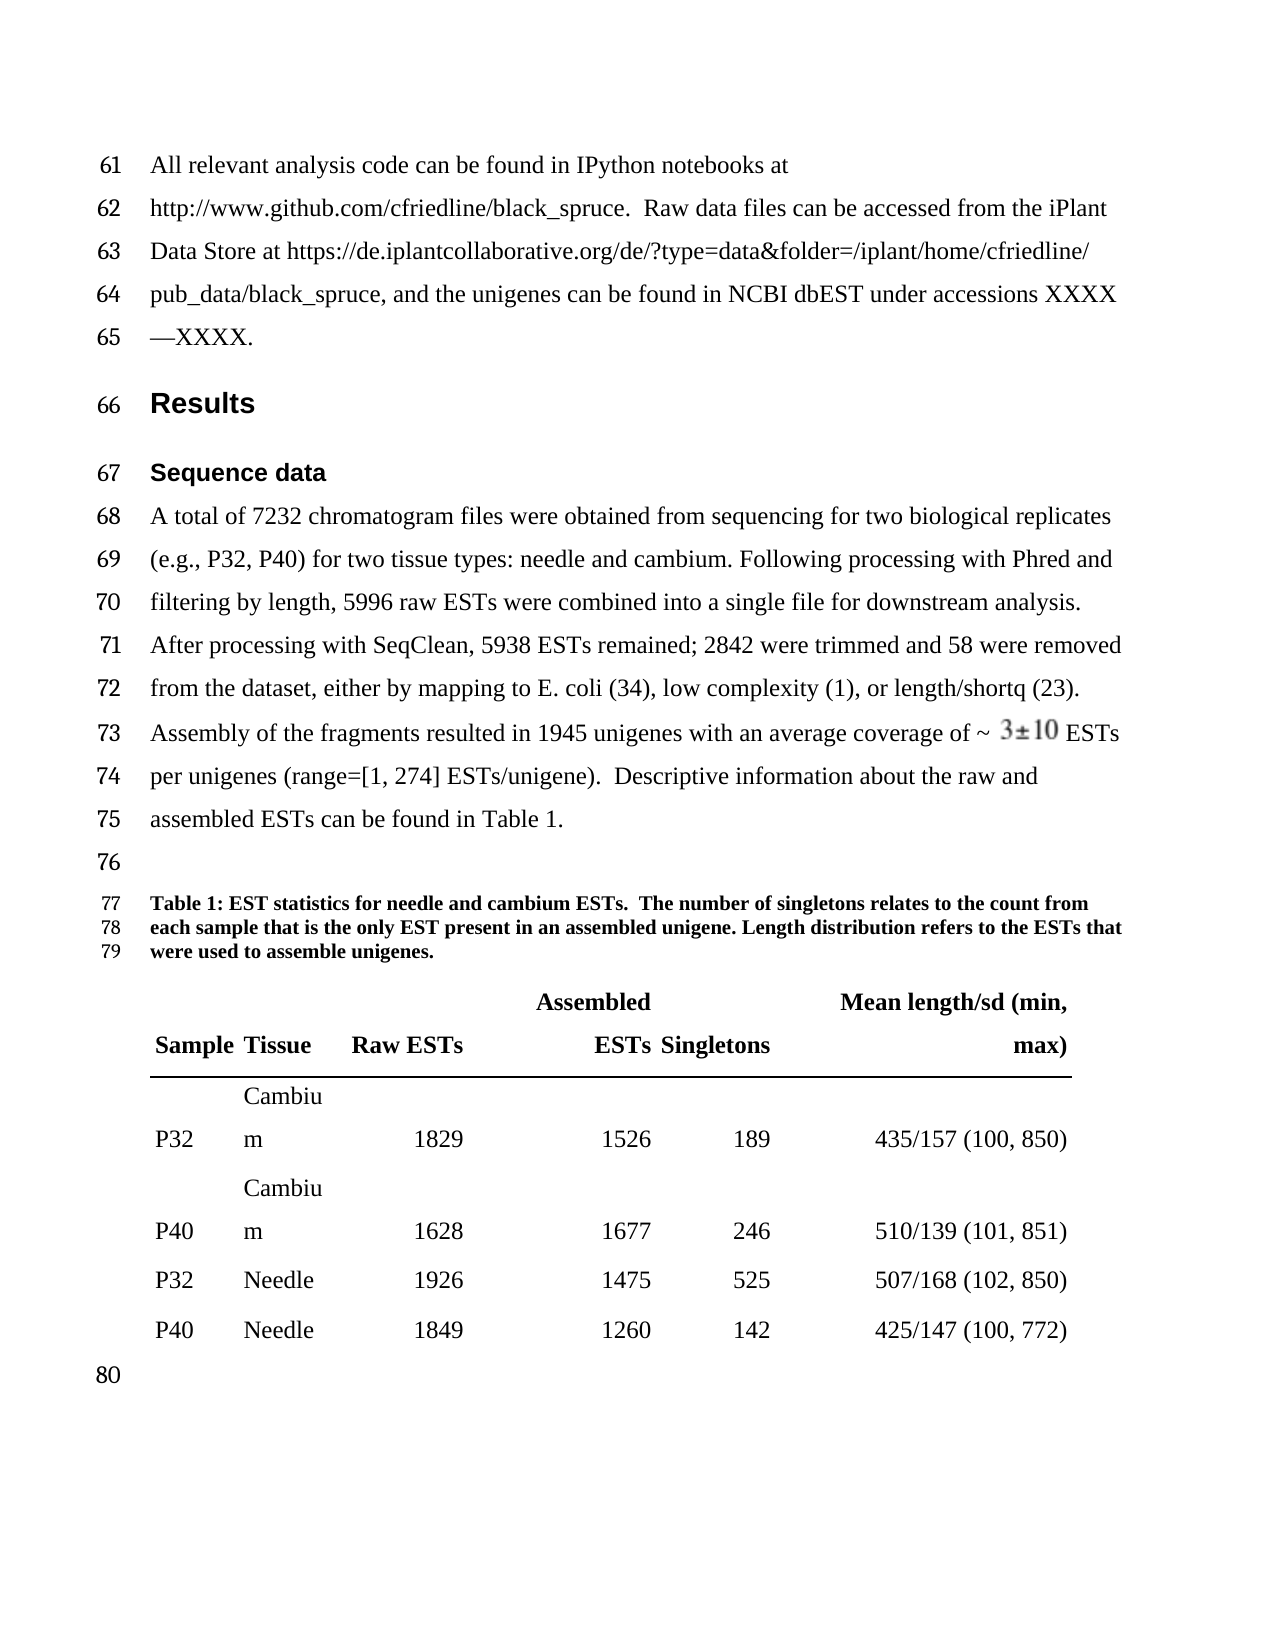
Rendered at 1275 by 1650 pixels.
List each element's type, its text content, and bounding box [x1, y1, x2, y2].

table_cell P32 [150, 1263, 239, 1312]
table_cell 1475 [468, 1263, 656, 1312]
table_cell 189 [656, 1078, 775, 1170]
table_cell 1628 [347, 1170, 468, 1262]
subtitle Results [150, 386, 1125, 420]
table_header Singletons [656, 984, 775, 1076]
table_cell P40 [150, 1312, 239, 1361]
table_cell 1677 [468, 1170, 656, 1262]
table_cell P32 [150, 1078, 239, 1170]
table_header Assembled ESTs [468, 984, 656, 1076]
table_cell 435/157 (100, 850) [775, 1078, 1072, 1170]
table_cell Cambium [239, 1078, 347, 1170]
table_cell 525 [656, 1263, 775, 1312]
table_cell Needle [239, 1263, 347, 1312]
text A total of 7232 chromatogram files were obtained from sequencing for two biological replicates [150, 501, 1125, 529]
table_cell 510/139 (101, 851) [775, 1170, 1072, 1262]
table_cell 1926 [347, 1263, 468, 1312]
table_cell 1829 [347, 1078, 468, 1170]
table_header Tissue [239, 984, 347, 1076]
table_cell 425/147 (100, 772) [775, 1312, 1072, 1361]
table_header Raw ESTs [347, 984, 468, 1076]
table_cell 1260 [468, 1312, 656, 1361]
table_cell P40 [150, 1170, 239, 1262]
table_cell 507/168 (102, 850) [775, 1263, 1072, 1312]
table_header Mean length/sd (min, max) [775, 984, 1072, 1076]
text filtering by length, 5996 raw ESTs were combined into a single file for downstream analysis. After processing with SeqClean, 5938 ESTs remained; 2842 were trimmed and 58 were removed from the dataset, either by mapping to E. coli (34), low complexity (1), or length/shortq (23). Assembly of the fragments resulted in 1945 unigenes with an average coverage of ~ ESTs per unigenes (range=[1, 274] ESTs/unigene). Descriptive information about the raw and assembled ESTs can be found in Table 1. [150, 587, 1125, 833]
table_cell 142 [656, 1312, 775, 1361]
table_cell 246 [656, 1170, 775, 1262]
table_cell 1849 [347, 1312, 468, 1361]
text (e.g., P32, P40) for two tissue types: needle and cambium. Following processing with Phred and [150, 544, 1125, 573]
table_header Sample [150, 984, 239, 1076]
table_cell 1526 [468, 1078, 656, 1170]
table_cell Needle [239, 1312, 347, 1361]
table_cell Cambium [239, 1170, 347, 1262]
subtitle Sequence data [150, 458, 1125, 486]
